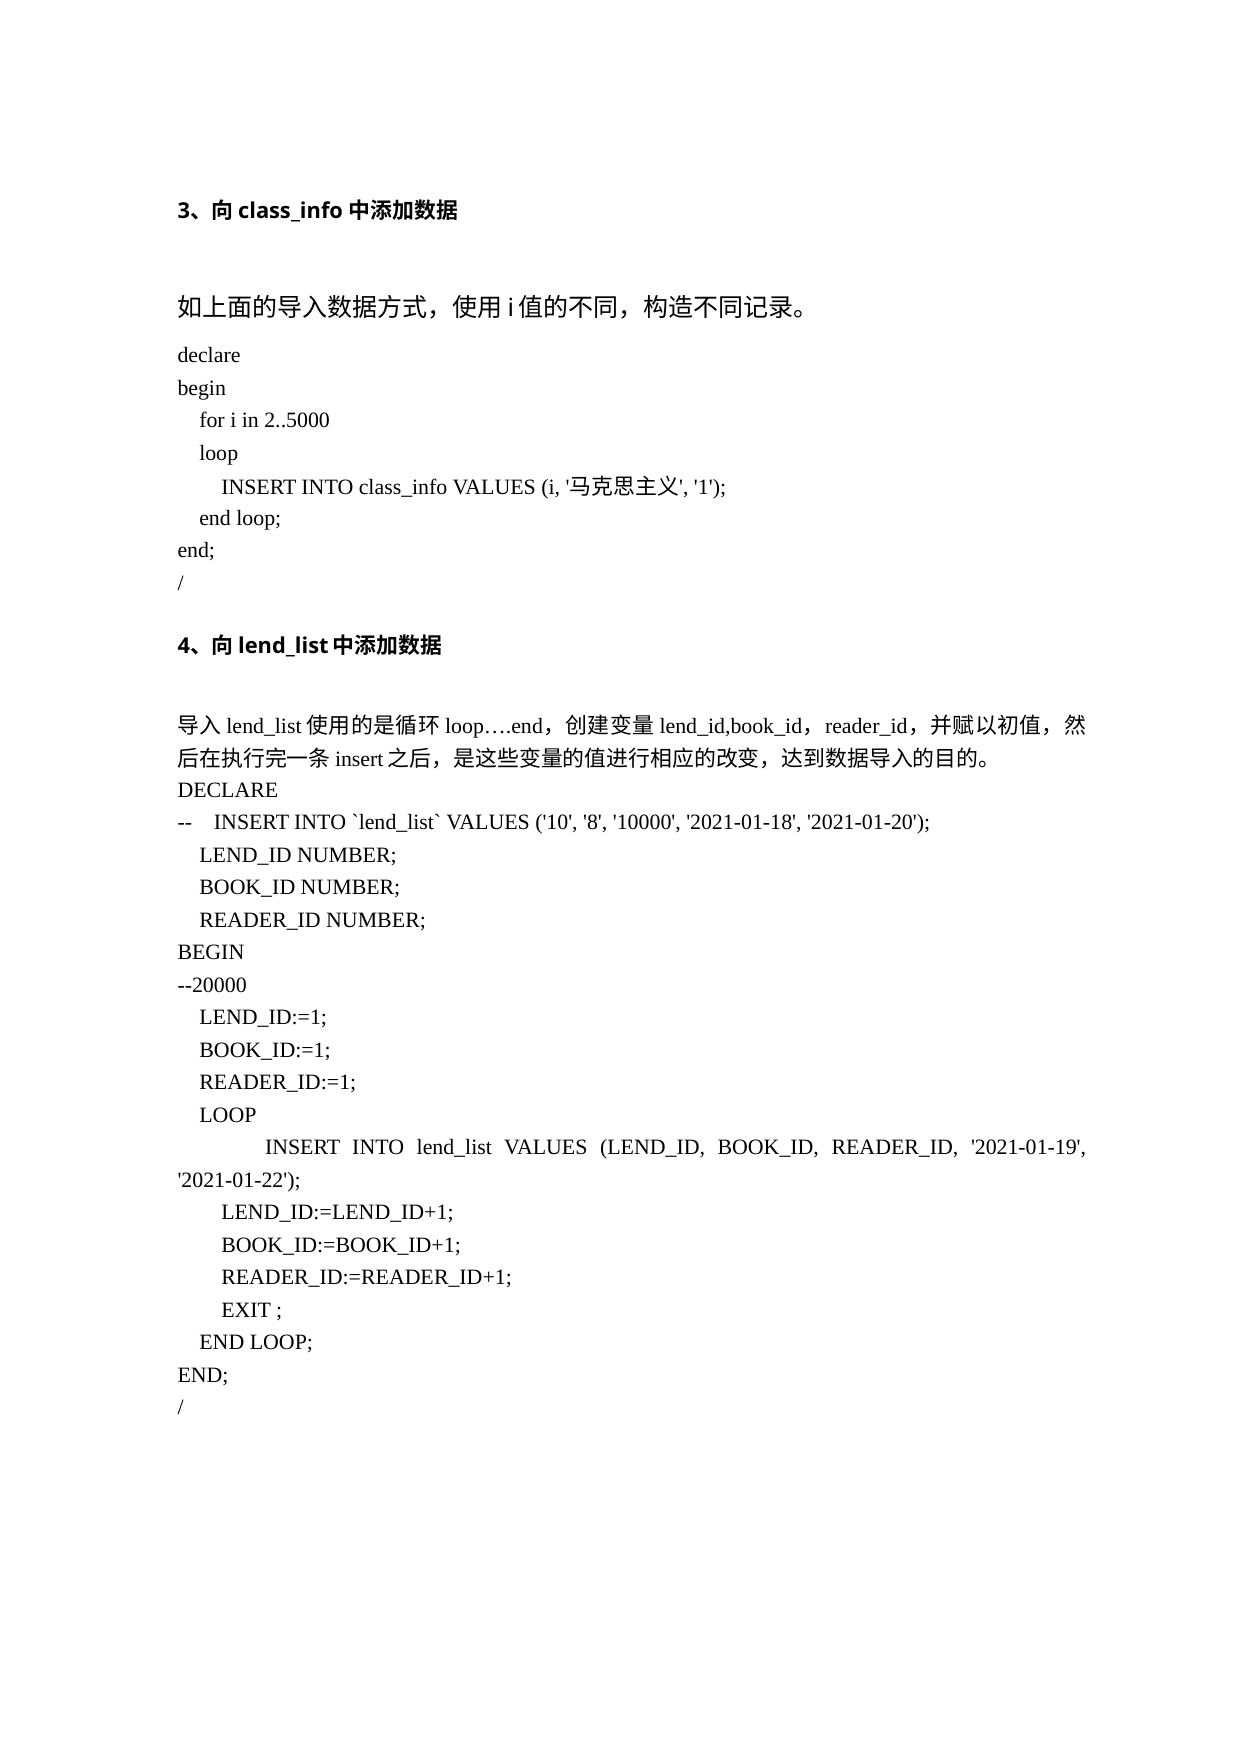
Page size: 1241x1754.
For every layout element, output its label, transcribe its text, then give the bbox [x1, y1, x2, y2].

text for i in 2..5000 [177, 403, 1087, 436]
text DECLARE [177, 773, 1087, 805]
text LEND_ID:=LEND_ID+1; [177, 1195, 1087, 1228]
text READER_ID NUMBER; [177, 903, 1087, 935]
text loop [177, 436, 1087, 468]
text BEGIN [177, 935, 1087, 968]
text LEND_ID NUMBER; [177, 838, 1087, 870]
subtitle 3、向class_info 中添加数据 [177, 193, 1087, 225]
text LEND_ID:=1; [177, 1000, 1087, 1033]
text 导入lend_list使用的是循环loop….end，创建变量lend_id,book_id，reader_id，并赋以初值，然后在执行完一条insert之后，是这些变量的值进行相应的改变，达到数据导入的目的。 [177, 708, 1087, 773]
text READER_ID:=1; [177, 1065, 1087, 1098]
text 如上面的导入数据方式，使用i值的不同，构造不同记录。 [177, 273, 1087, 338]
text end loop; [177, 501, 1087, 533]
text BOOK_ID:=1; [177, 1033, 1087, 1065]
subtitle 4、向lend_list中添加数据 [177, 627, 1087, 660]
text INSERT INTO class_info VALUES (i, '马克思主义', '1'); [177, 468, 1087, 501]
text / [177, 1390, 1087, 1423]
text -- INSERT INTO `lend_list` VALUES ('10', '8', '10000', '2021-01-18', '2021-01-20'); [177, 805, 1087, 838]
text END; [177, 1358, 1087, 1390]
text BOOK_ID:=BOOK_ID+1; [177, 1228, 1087, 1260]
text END LOOP; [177, 1325, 1087, 1358]
text READER_ID:=READER_ID+1; [177, 1260, 1087, 1293]
text --20000 [177, 968, 1087, 1000]
text LOOP [177, 1098, 1087, 1130]
text INSERT INTO lend_list VALUES (LEND_ID, BOOK_ID, READER_ID, '2021-01-19', '2021-01-22'); [177, 1130, 1087, 1195]
text EXIT ; [177, 1293, 1087, 1325]
text end; [177, 533, 1087, 566]
text declare [177, 338, 1087, 371]
text BOOK_ID NUMBER; [177, 870, 1087, 903]
text / [177, 566, 1087, 598]
text begin [177, 371, 1087, 403]
